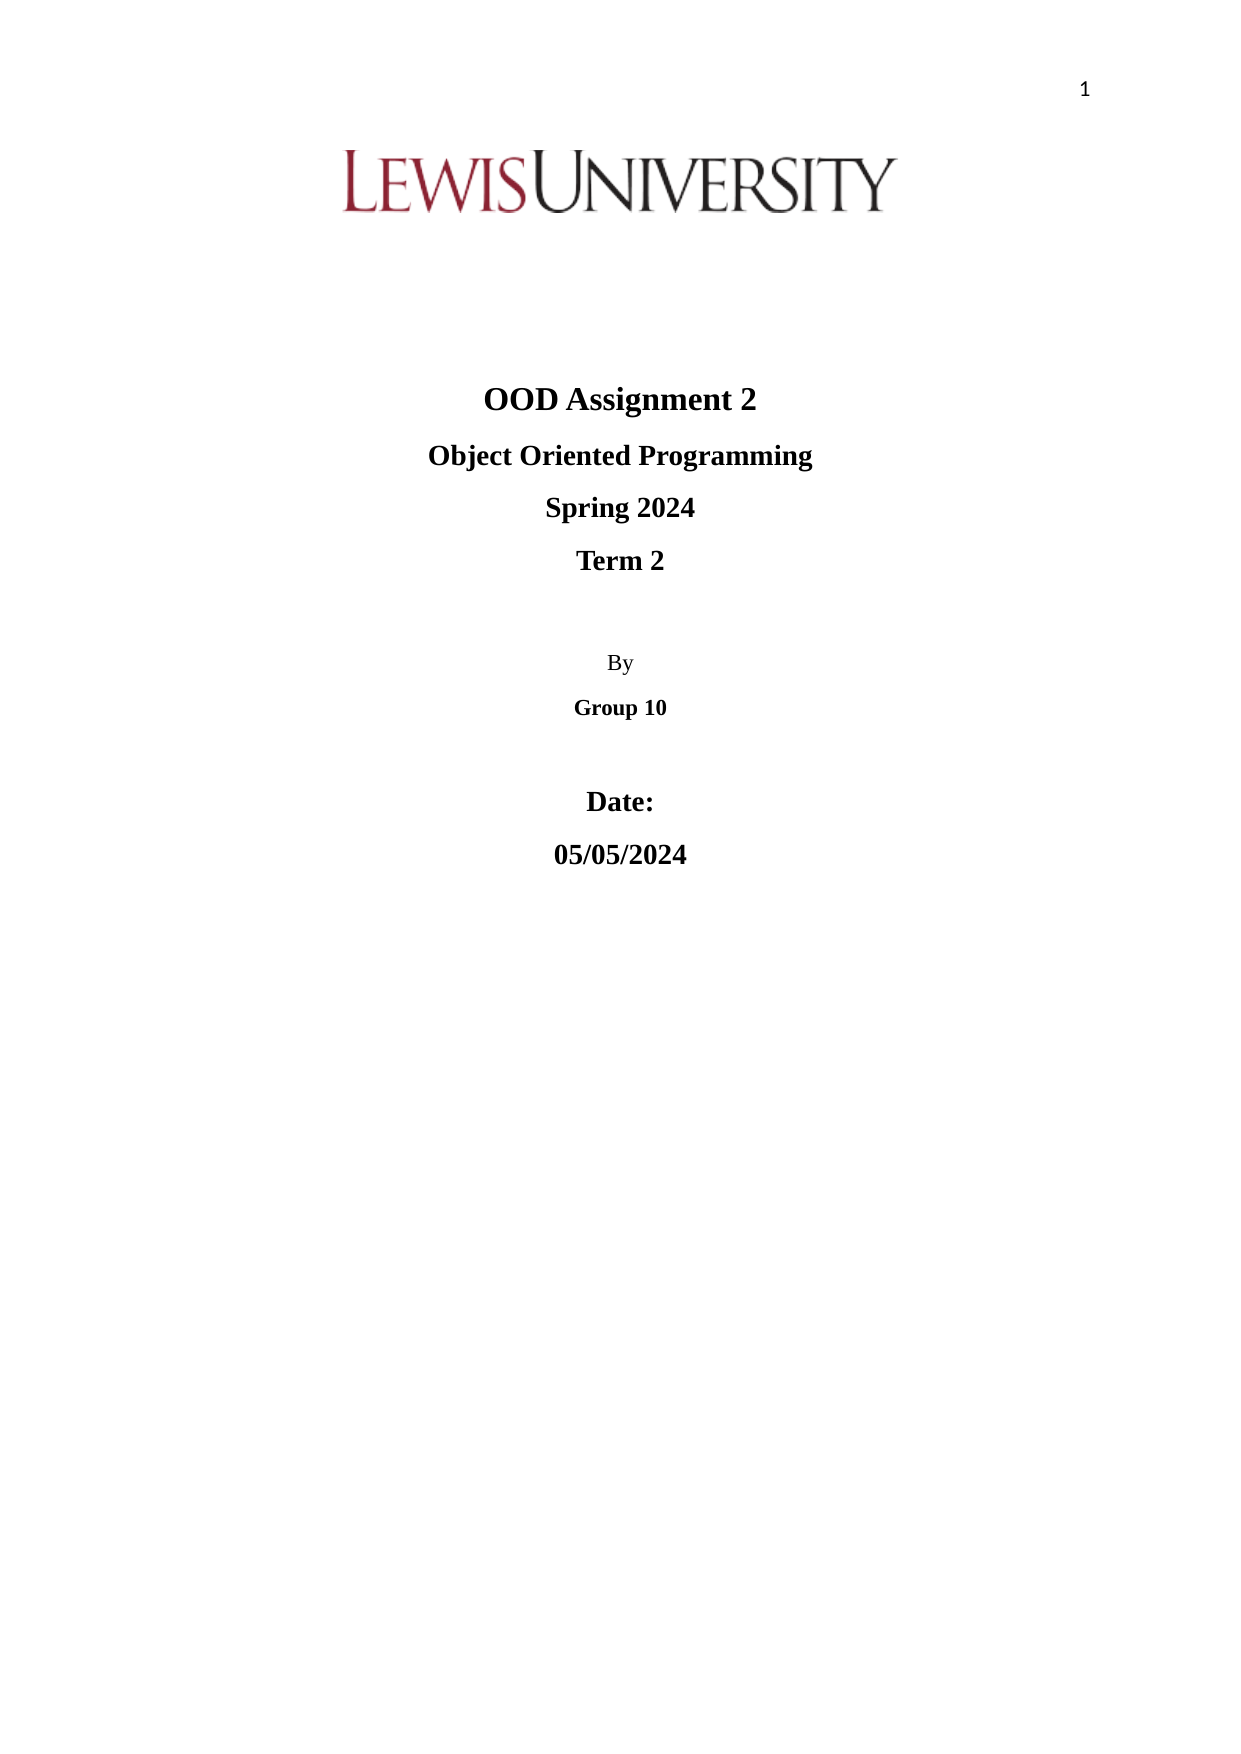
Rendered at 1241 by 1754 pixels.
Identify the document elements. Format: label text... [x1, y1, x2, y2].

text Spring 2024 [150, 490, 1090, 524]
picture [342, 150, 899, 213]
text OOD Assignment 2 [150, 379, 1090, 418]
text 05/05/2024 [150, 837, 1090, 871]
text Date: [150, 784, 1090, 818]
text Group 10 [150, 694, 1090, 720]
text By [150, 649, 1090, 675]
text Term 2 [150, 543, 1090, 577]
text Object Oriented Programming [150, 438, 1090, 471]
